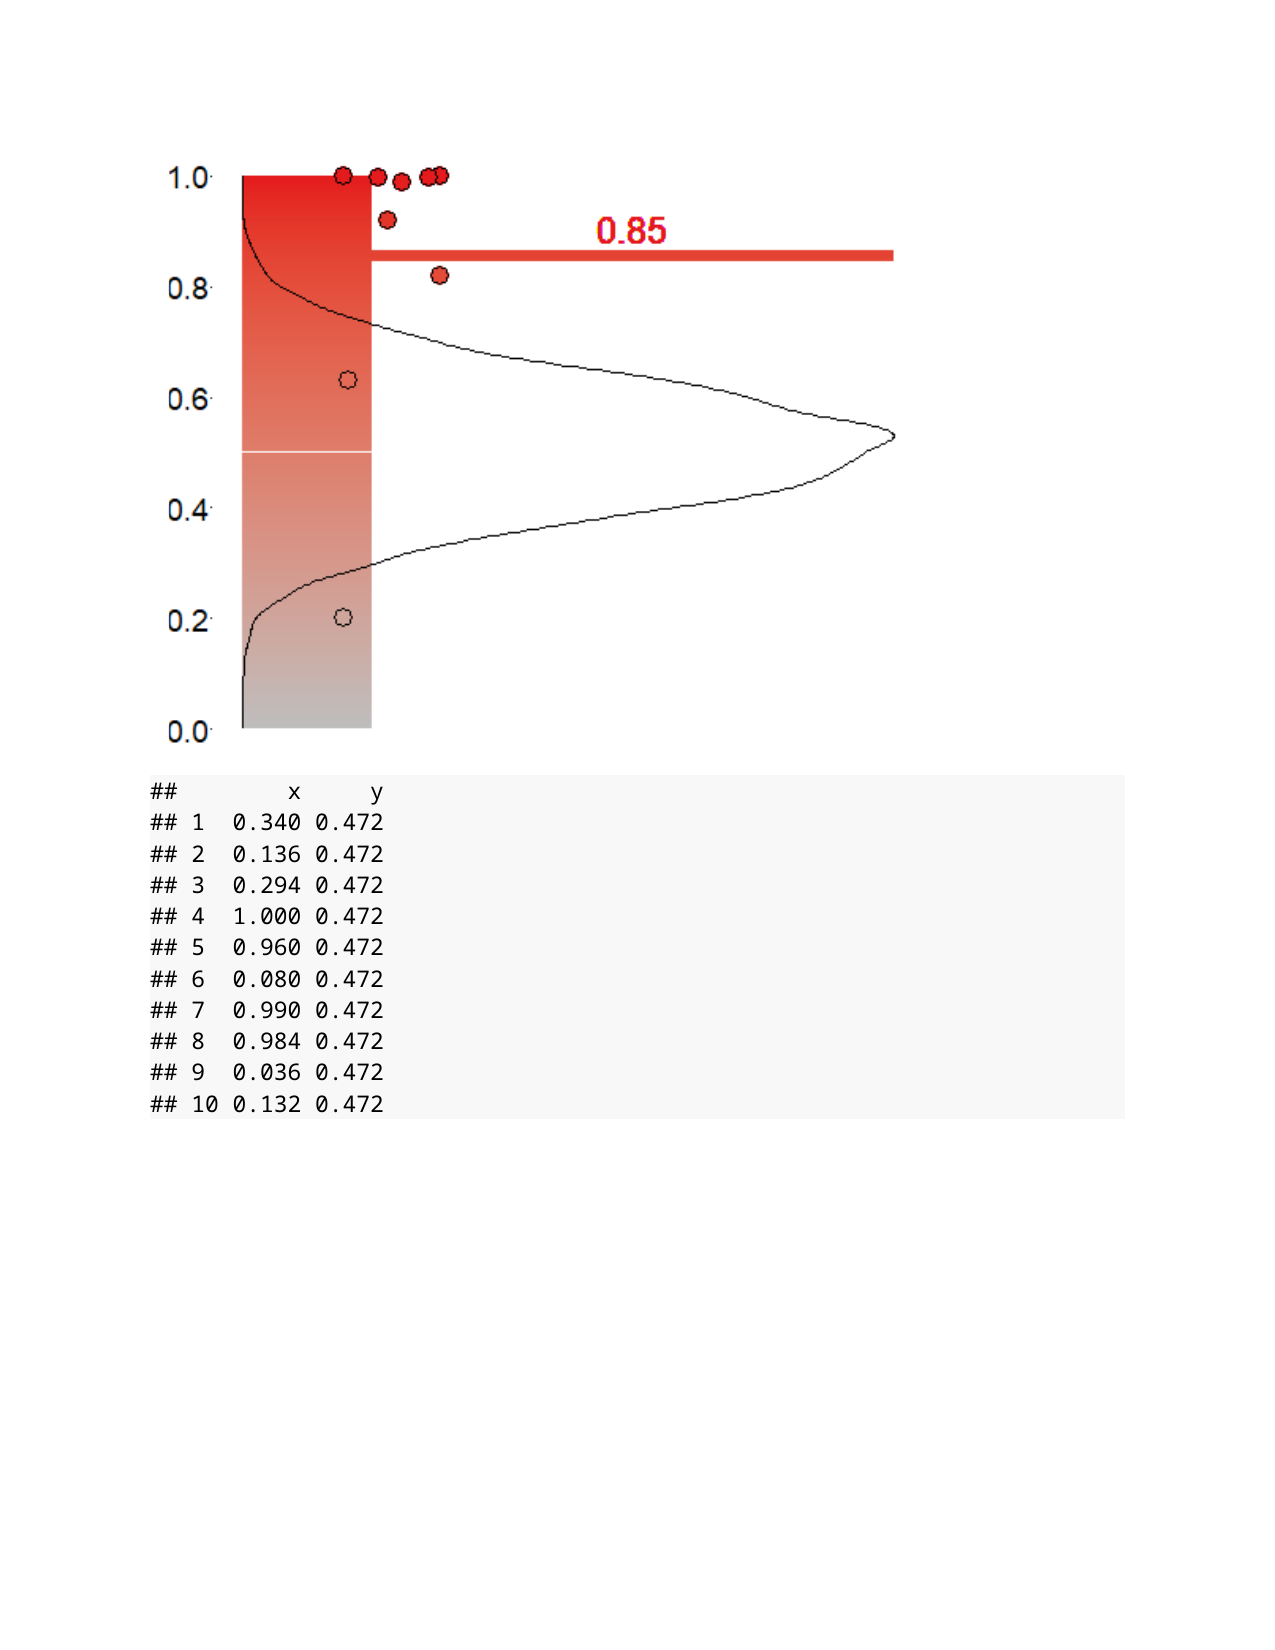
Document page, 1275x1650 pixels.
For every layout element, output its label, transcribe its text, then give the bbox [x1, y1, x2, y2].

picture [168, 150, 927, 757]
text ## x y ## 1 0.340 0.472 ## 2 0.136 0.472 ## 3 0.294 0.472 ## 4 1.000 0.472 ## 5 0.960 0.472 ## 6 0.080 0.472 ## 7 0.990 0.472 ## 8 0.984 0.472 ## 9 0.036 0.472 ## 10 0.132 0.472 [150, 775, 1125, 1119]
